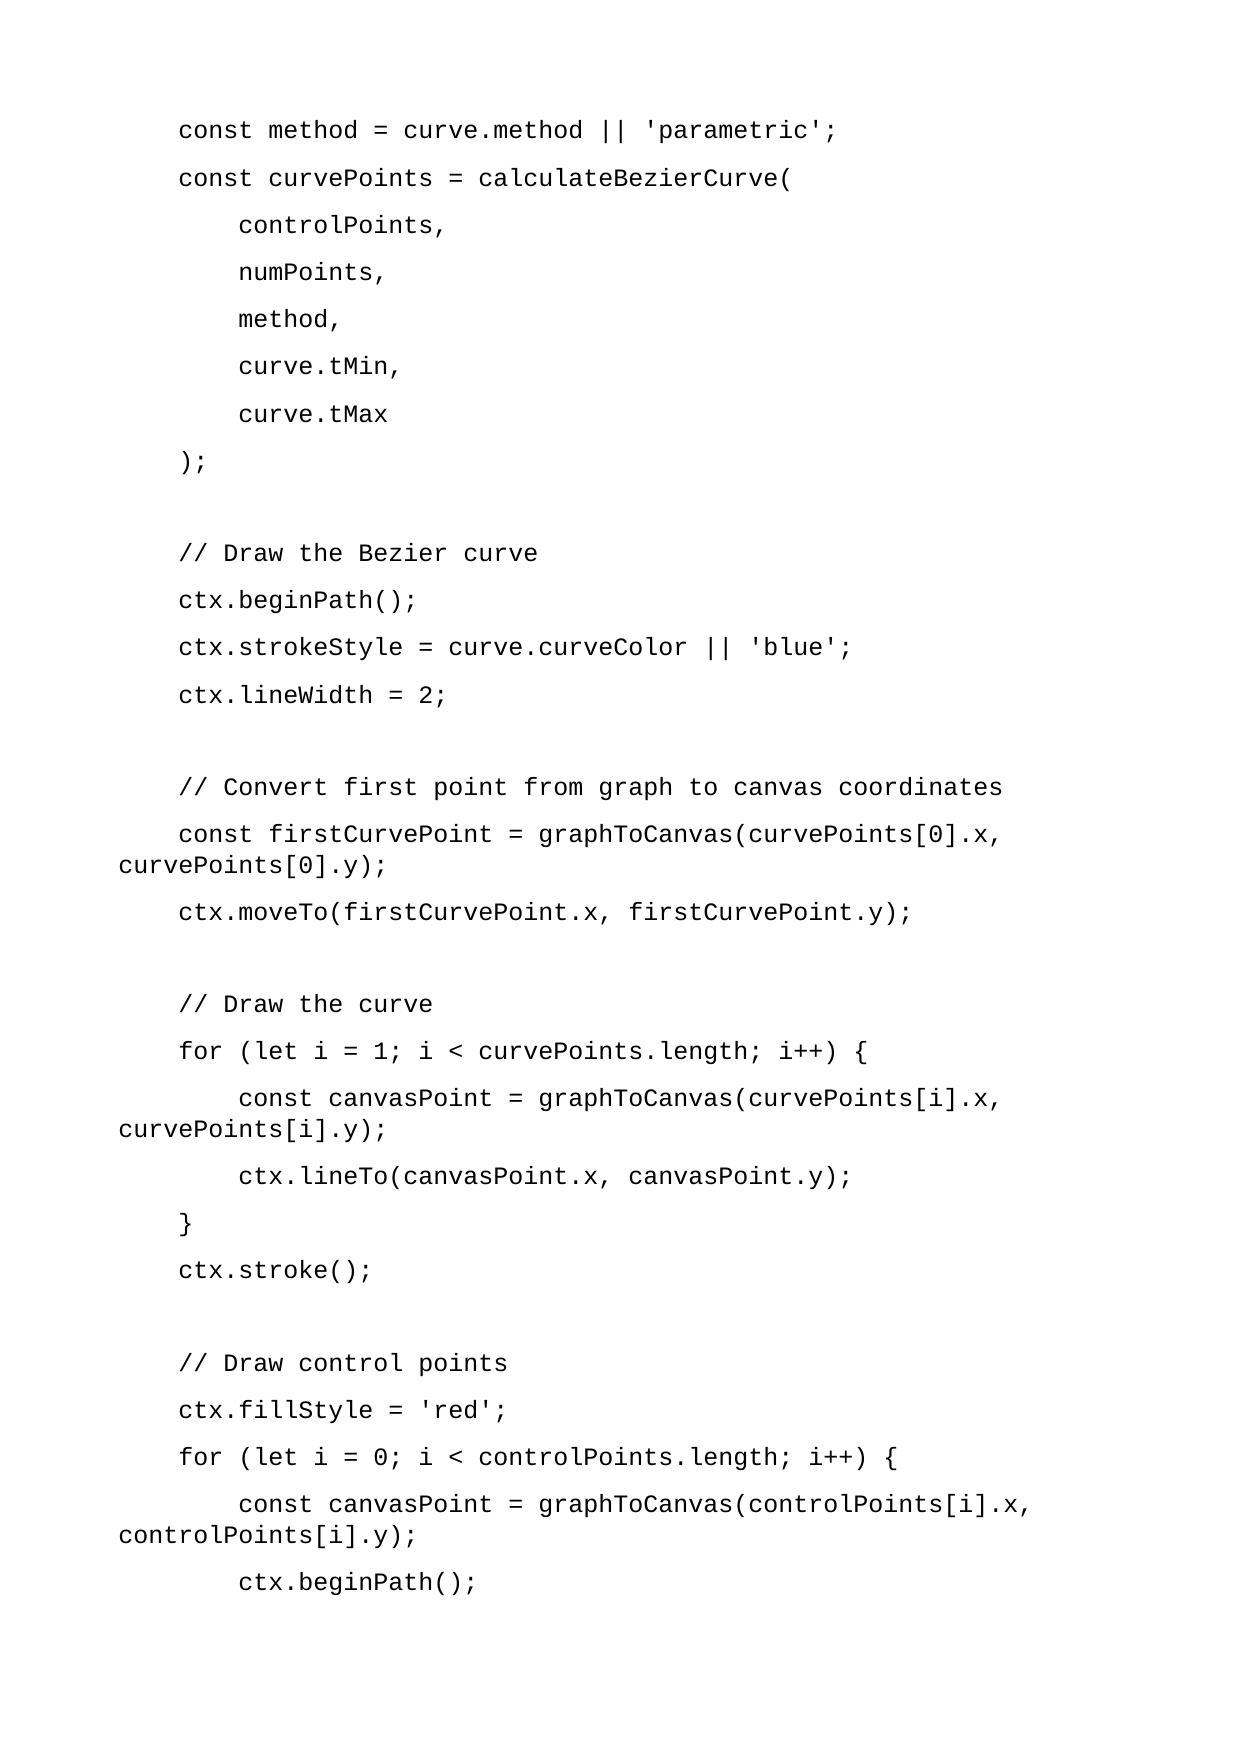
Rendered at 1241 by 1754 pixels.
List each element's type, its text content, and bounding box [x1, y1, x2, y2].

text controlPoints, [118, 212, 1122, 241]
text const canvasPoint = graphToCanvas(controlPoints[i].x, controlPoints[i].y); [118, 1492, 1122, 1551]
text ctx.lineWidth = 2; [118, 682, 1122, 711]
text ctx.beginPath(); [118, 1570, 1122, 1598]
text const method = curve.method || 'parametric'; [118, 118, 1122, 146]
text // Draw the Bezier curve [118, 541, 1122, 569]
text ); [118, 448, 1122, 477]
text curve.tMin, [118, 354, 1122, 382]
text ctx.beginPath(); [118, 588, 1122, 616]
text // Convert first point from graph to canvas coordinates [118, 774, 1122, 803]
text curve.tMax [118, 401, 1122, 429]
text ctx.lineTo(canvasPoint.x, canvasPoint.y); [118, 1164, 1122, 1192]
text const canvasPoint = graphToCanvas(curvePoints[i].x, curvePoints[i].y); [118, 1086, 1122, 1145]
text const firstCurvePoint = graphToCanvas(curvePoints[0].x, curvePoints[0].y); [118, 822, 1122, 881]
text ctx.stroke(); [118, 1258, 1122, 1286]
text ctx.moveTo(firstCurvePoint.x, firstCurvePoint.y); [118, 899, 1122, 928]
text numPoints, [118, 259, 1122, 288]
text for (let i = 1; i < curvePoints.length; i++) { [118, 1039, 1122, 1067]
text // Draw the curve [118, 992, 1122, 1020]
text } [118, 1211, 1122, 1239]
text const curvePoints = calculateBezierCurve( [118, 165, 1122, 193]
text for (let i = 0; i < controlPoints.length; i++) { [118, 1445, 1122, 1473]
text ctx.fillStyle = 'red'; [118, 1398, 1122, 1426]
text method, [118, 307, 1122, 335]
text ctx.strokeStyle = curve.curveColor || 'blue'; [118, 635, 1122, 663]
text // Draw control points [118, 1350, 1122, 1379]
